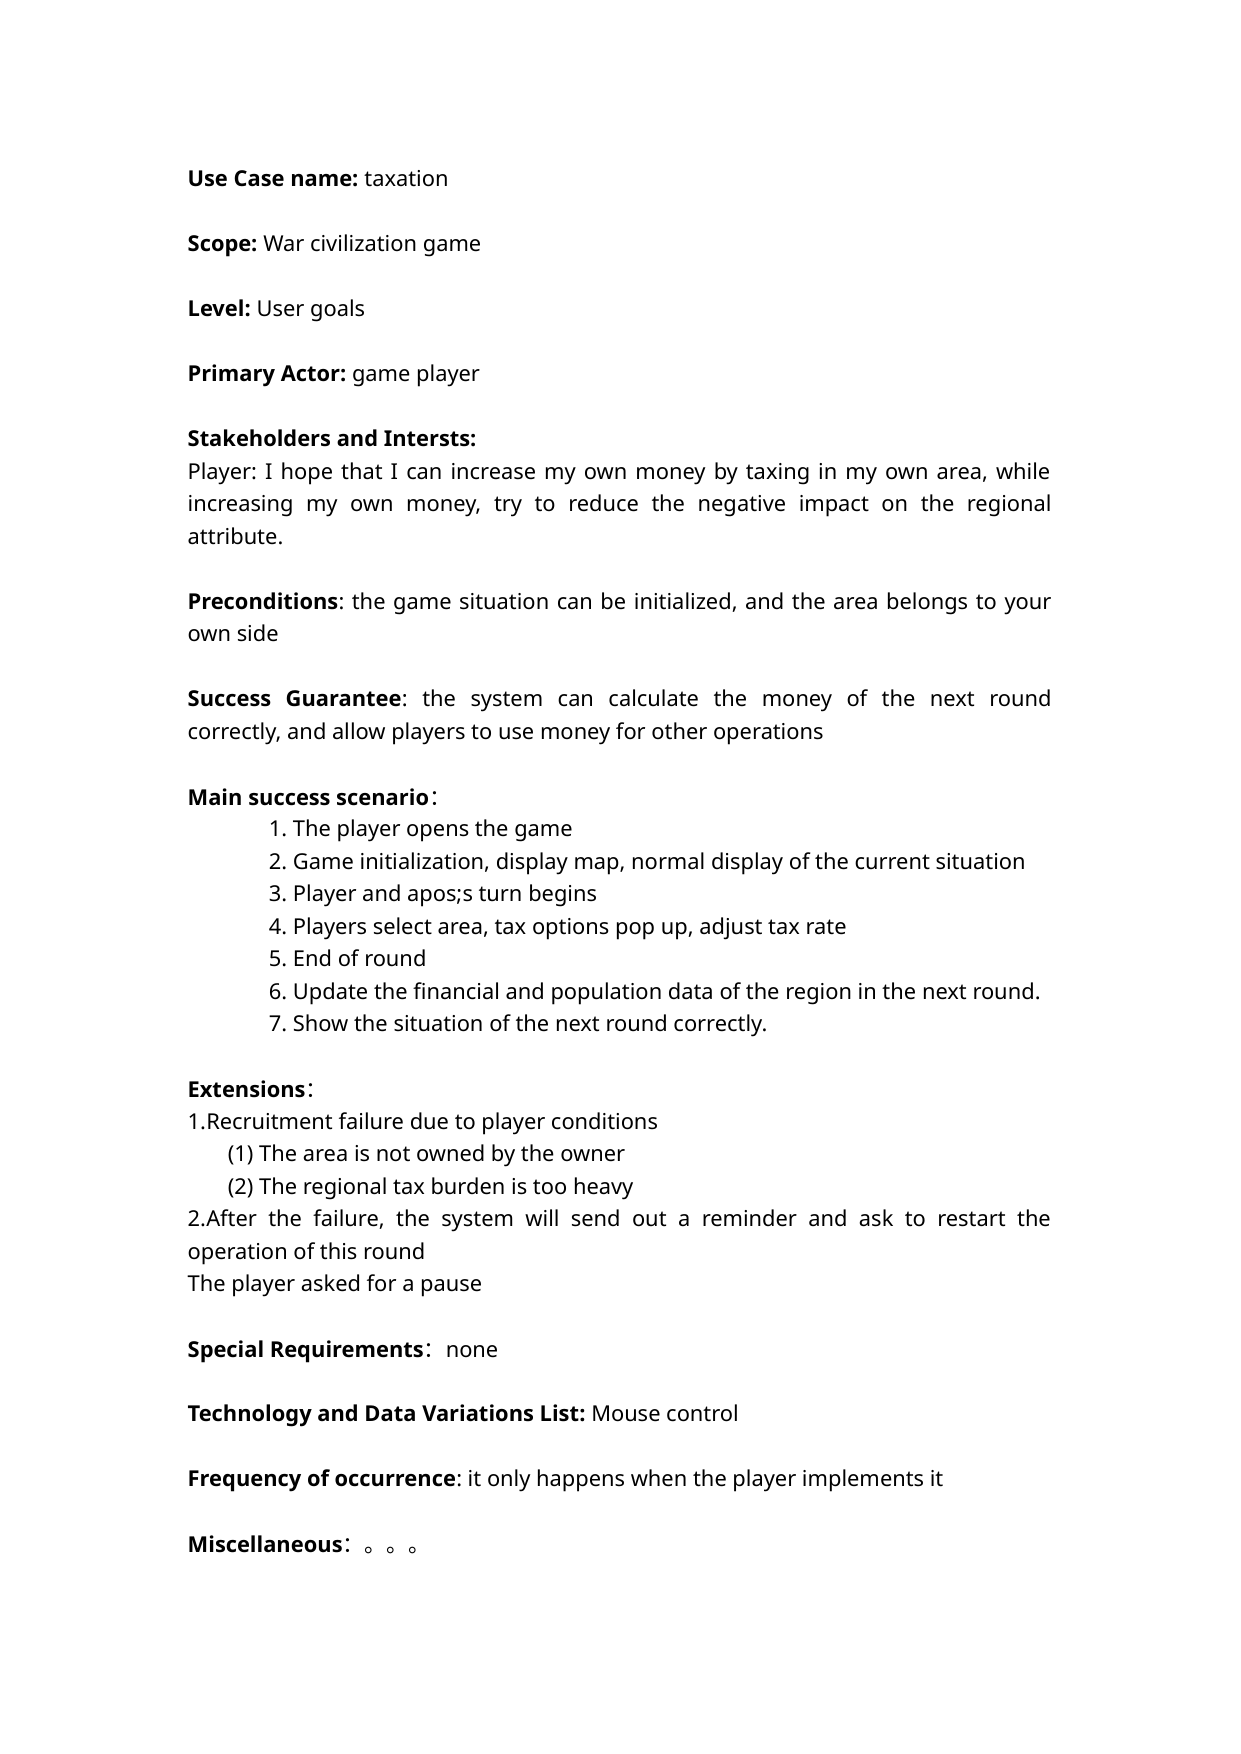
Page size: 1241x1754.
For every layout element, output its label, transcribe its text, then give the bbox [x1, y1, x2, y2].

text 1.Recruitment failure due to player conditions [187, 1104, 1053, 1137]
text Stakeholders and Intersts: [187, 422, 1053, 454]
list 3. Player and apos;s turn begins [225, 877, 1053, 909]
text Success Guarantee: the system can calculate the money of the next round correctly, and allow players to use money for other operations [187, 682, 1053, 747]
list 7. Show the situation of the next round correctly. [225, 1007, 1053, 1039]
text Special Requirements：none [187, 1332, 1053, 1364]
text Scope: War civilization game [187, 227, 1053, 259]
text Use Case name: taxation [187, 162, 1053, 194]
text Level: User goals [187, 292, 1053, 324]
list 6. Update the financial and population data of the region in the next round. [225, 974, 1053, 1007]
text Technology and Data Variations List: Mouse control [187, 1397, 1053, 1429]
text (2) The regional tax burden is too heavy [187, 1169, 1053, 1202]
text 2.After the failure, the system will send out a reminder and ask to restart the operation of this round [187, 1202, 1053, 1267]
text The player asked for a pause [187, 1267, 1053, 1299]
text Primary Actor: game player [187, 357, 1053, 389]
text Preconditions: the game situation can be initialized, and the area belongs to your own side [187, 584, 1053, 649]
list 1. The player opens the game [225, 812, 1053, 844]
text Frequency of occurrence: it only happens when the player implements it [187, 1462, 1053, 1494]
text Miscellaneous：。。。 [187, 1527, 1053, 1559]
text Main success scenario： [187, 779, 1053, 812]
list 2. Game initialization, display map, normal display of the current situation [225, 844, 1053, 877]
text (1) The area is not owned by the owner [187, 1137, 1053, 1169]
list 5. End of round [225, 942, 1053, 974]
text Extensions： [187, 1072, 1053, 1104]
list 4. Players select area, tax options pop up, adjust tax rate [225, 909, 1053, 942]
text Player: I hope that I can increase my own money by taxing in my own area, while increasing my own money, try to reduce the negative impact on the regional attribute. [187, 454, 1053, 552]
